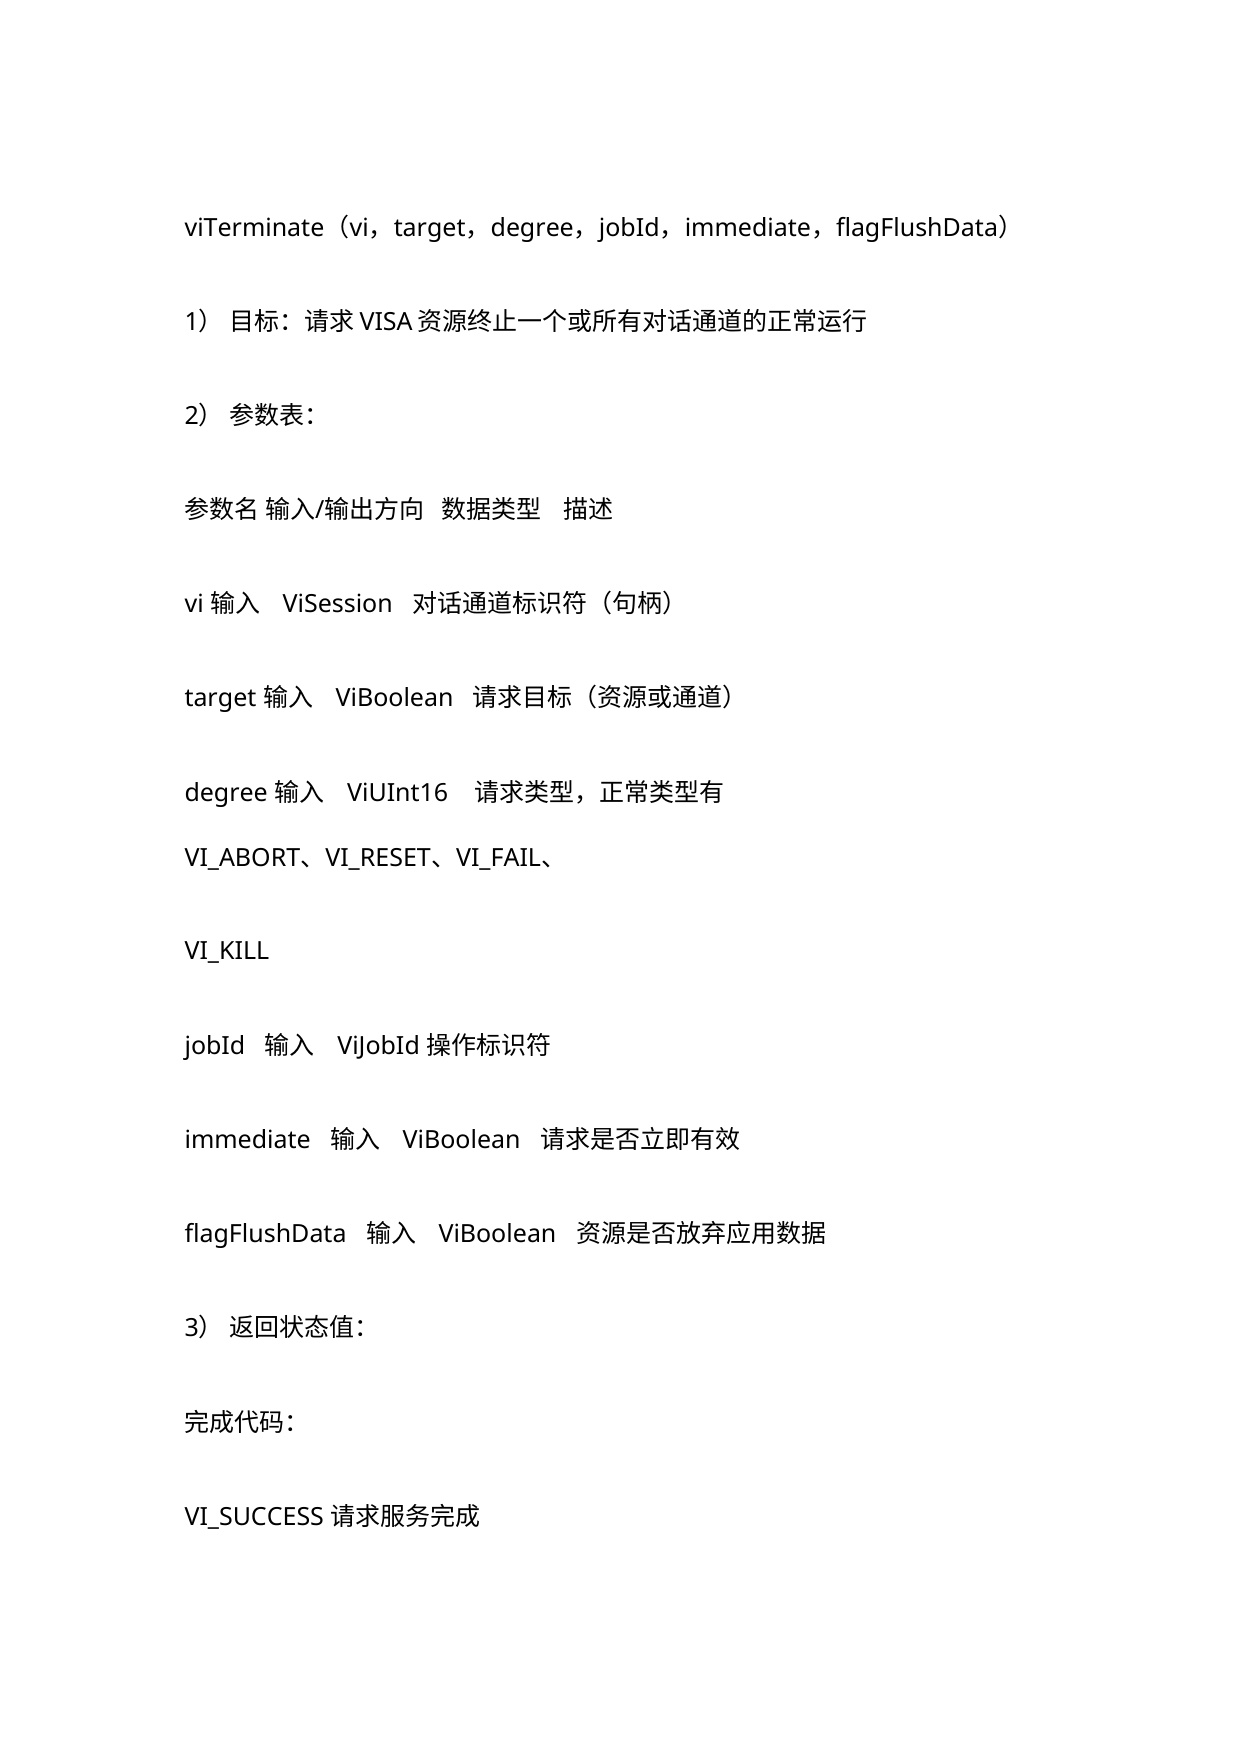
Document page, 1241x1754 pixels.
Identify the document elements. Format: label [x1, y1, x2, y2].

table_header [183, 162, 1048, 1578]
